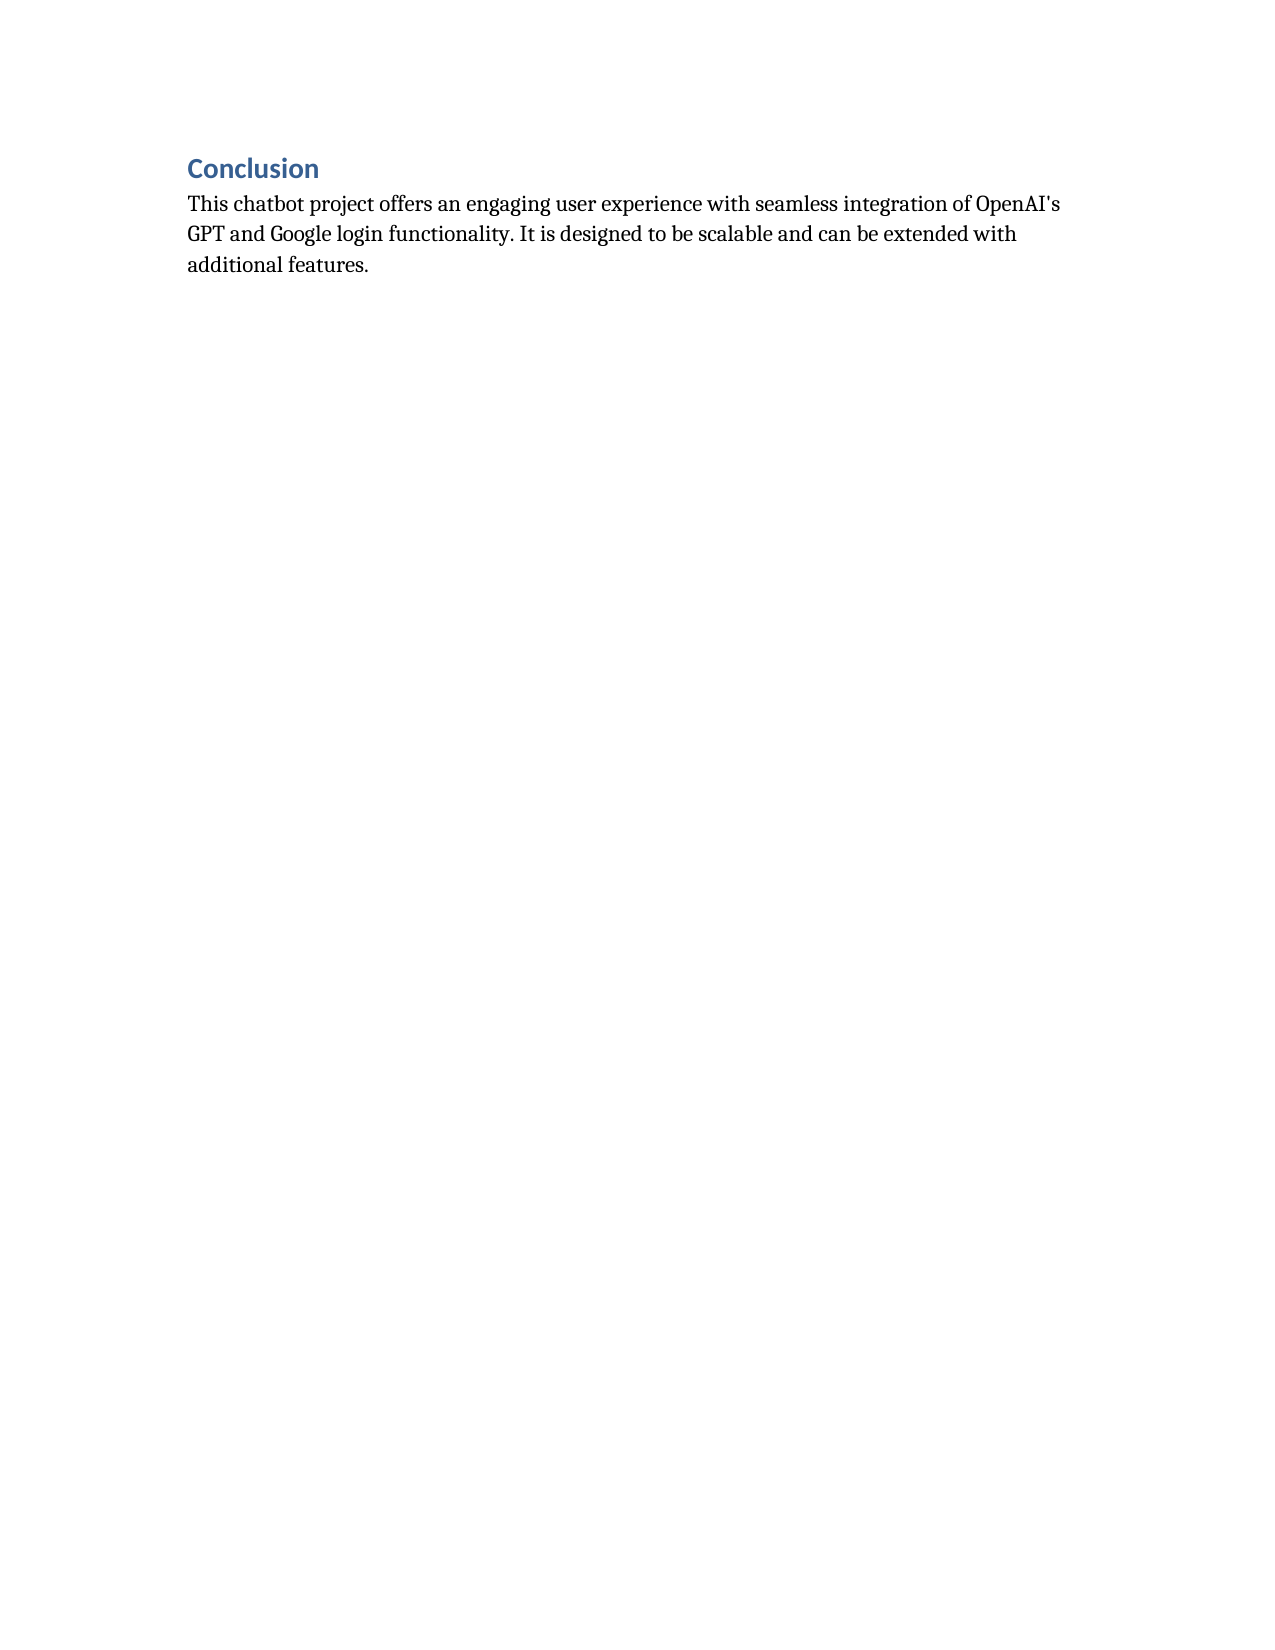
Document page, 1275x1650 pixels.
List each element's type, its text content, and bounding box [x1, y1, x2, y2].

subtitle Conclusion [187, 150, 1087, 186]
text This chatbot project offers an engaging user experience with seamless integration of OpenAI's GPT and Google login functionality. It is designed to be scalable and can be extended with additional features. [187, 191, 1087, 278]
